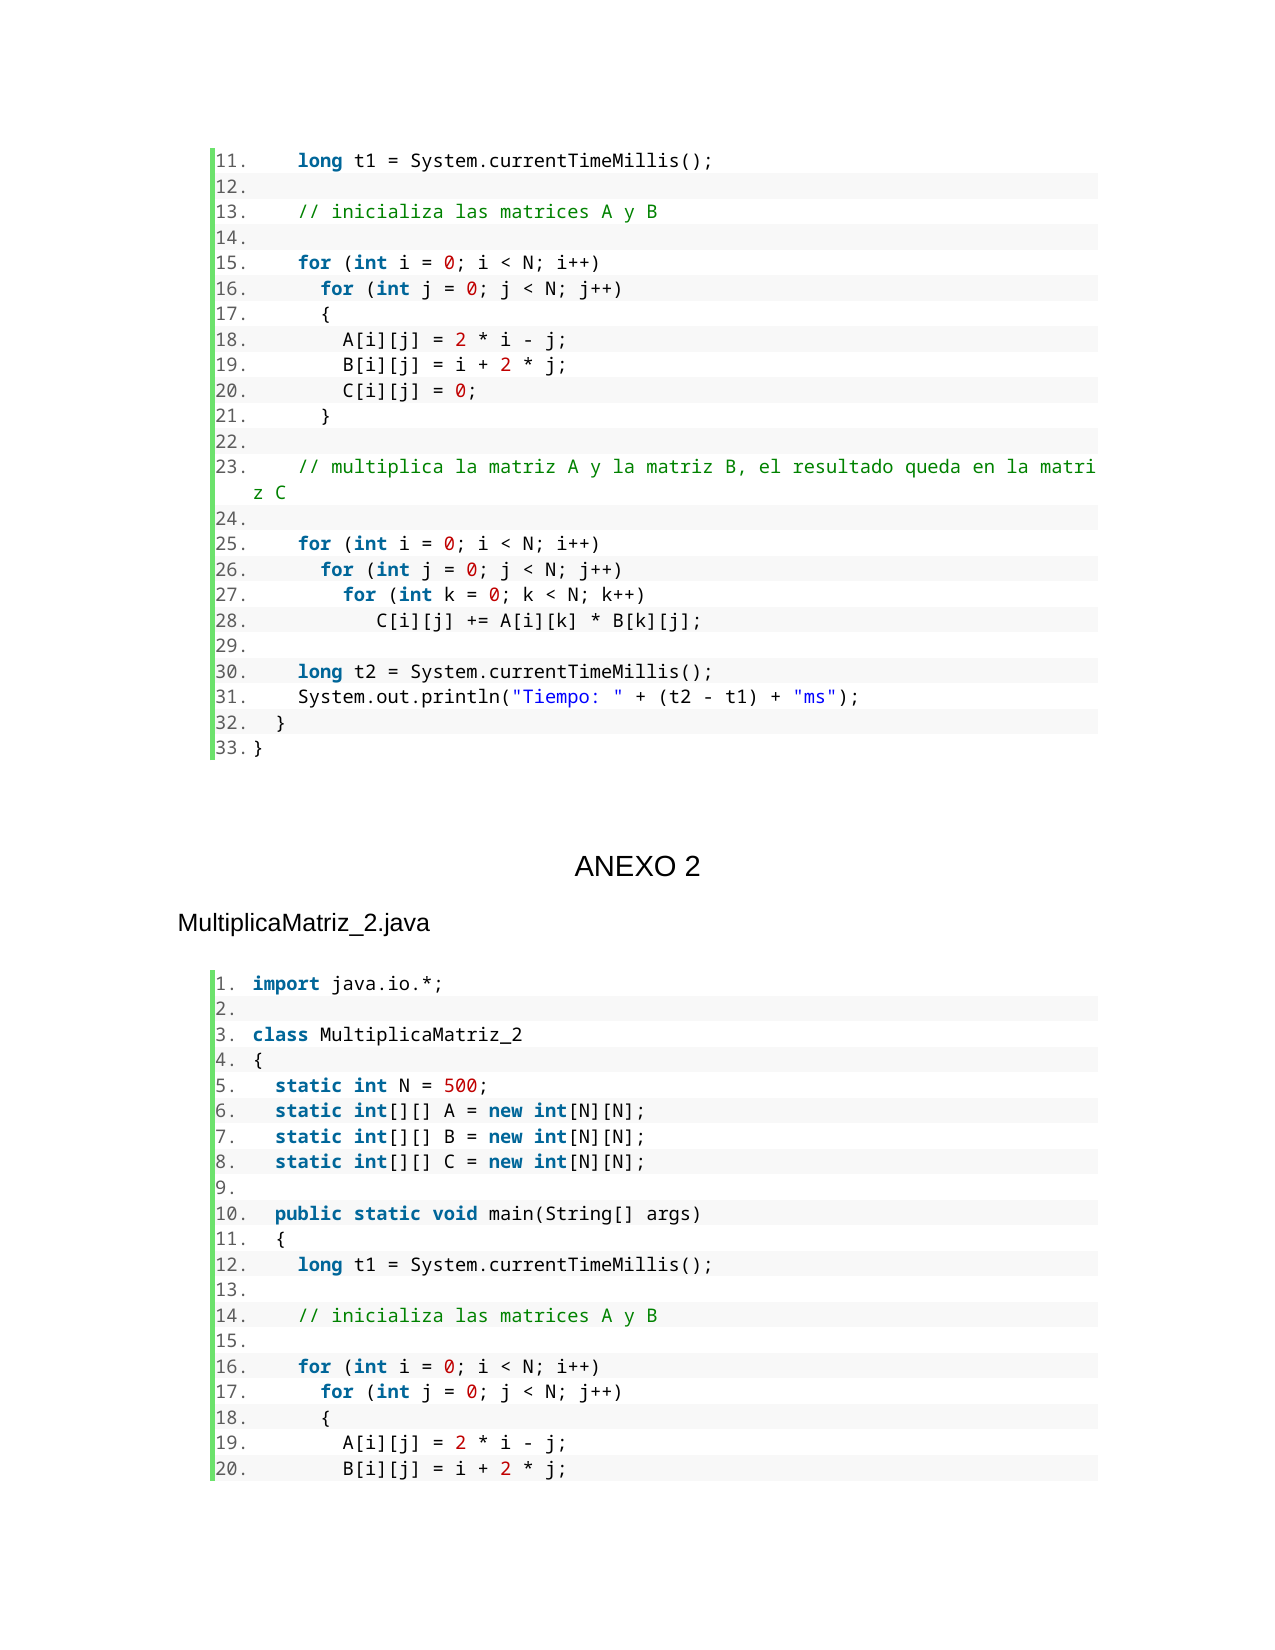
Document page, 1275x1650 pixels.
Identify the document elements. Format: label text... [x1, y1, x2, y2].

list { [215, 301, 1098, 326]
list for (int i = 0; i < N; i++) [215, 250, 1098, 275]
list long t2 = System.currentTimeMillis(); [215, 658, 1098, 683]
list } [215, 734, 1098, 760]
list B[i][j] = i + 2 * j; [215, 352, 1098, 377]
list C[i][j] = 0; [215, 377, 1098, 403]
text ANEXO 2 [177, 849, 1098, 882]
list for (int j = 0; j < N; j++) [215, 1378, 1098, 1404]
list // multiplica la matriz A y la matriz B, el resultado queda en la matriz C [215, 454, 1098, 505]
list long t1 = System.currentTimeMillis(); [215, 148, 1098, 173]
list for (int i = 0; i < N; i++) [215, 530, 1098, 556]
list for (int i = 0; i < N; i++) [215, 1353, 1098, 1378]
list import java.io.*; [215, 970, 1098, 996]
list static int[][] C = new int[N][N]; [215, 1149, 1098, 1174]
list System.out.println("Tiempo: " + (t2 - t1) + "ms"); [215, 683, 1098, 709]
list C[i][j] += A[i][k] * B[k][j]; [215, 607, 1098, 632]
list B[i][j] = i + 2 * j; [215, 1455, 1098, 1481]
list A[i][j] = 2 * i - j; [215, 1429, 1098, 1455]
list static int[][] B = new int[N][N]; [215, 1123, 1098, 1149]
list class MultiplicaMatriz_2 [215, 1021, 1098, 1047]
list static int N = 500; [215, 1072, 1098, 1098]
list } [215, 403, 1098, 428]
list public static void main(String[] args) [215, 1200, 1098, 1225]
list for (int k = 0; k < N; k++) [215, 581, 1098, 607]
list for (int j = 0; j < N; j++) [215, 275, 1098, 301]
list A[i][j] = 2 * i - j; [215, 326, 1098, 352]
list { [215, 1225, 1098, 1251]
list static int[][] A = new int[N][N]; [215, 1098, 1098, 1123]
text MultiplicaMatriz_2.java [177, 908, 1098, 937]
list } [215, 709, 1098, 734]
list // inicializa las matrices A y B [215, 1302, 1098, 1327]
list { [215, 1047, 1098, 1072]
list { [215, 1404, 1098, 1429]
list for (int j = 0; j < N; j++) [215, 556, 1098, 581]
list long t1 = System.currentTimeMillis(); [215, 1251, 1098, 1276]
list // inicializa las matrices A y B [215, 199, 1098, 224]
